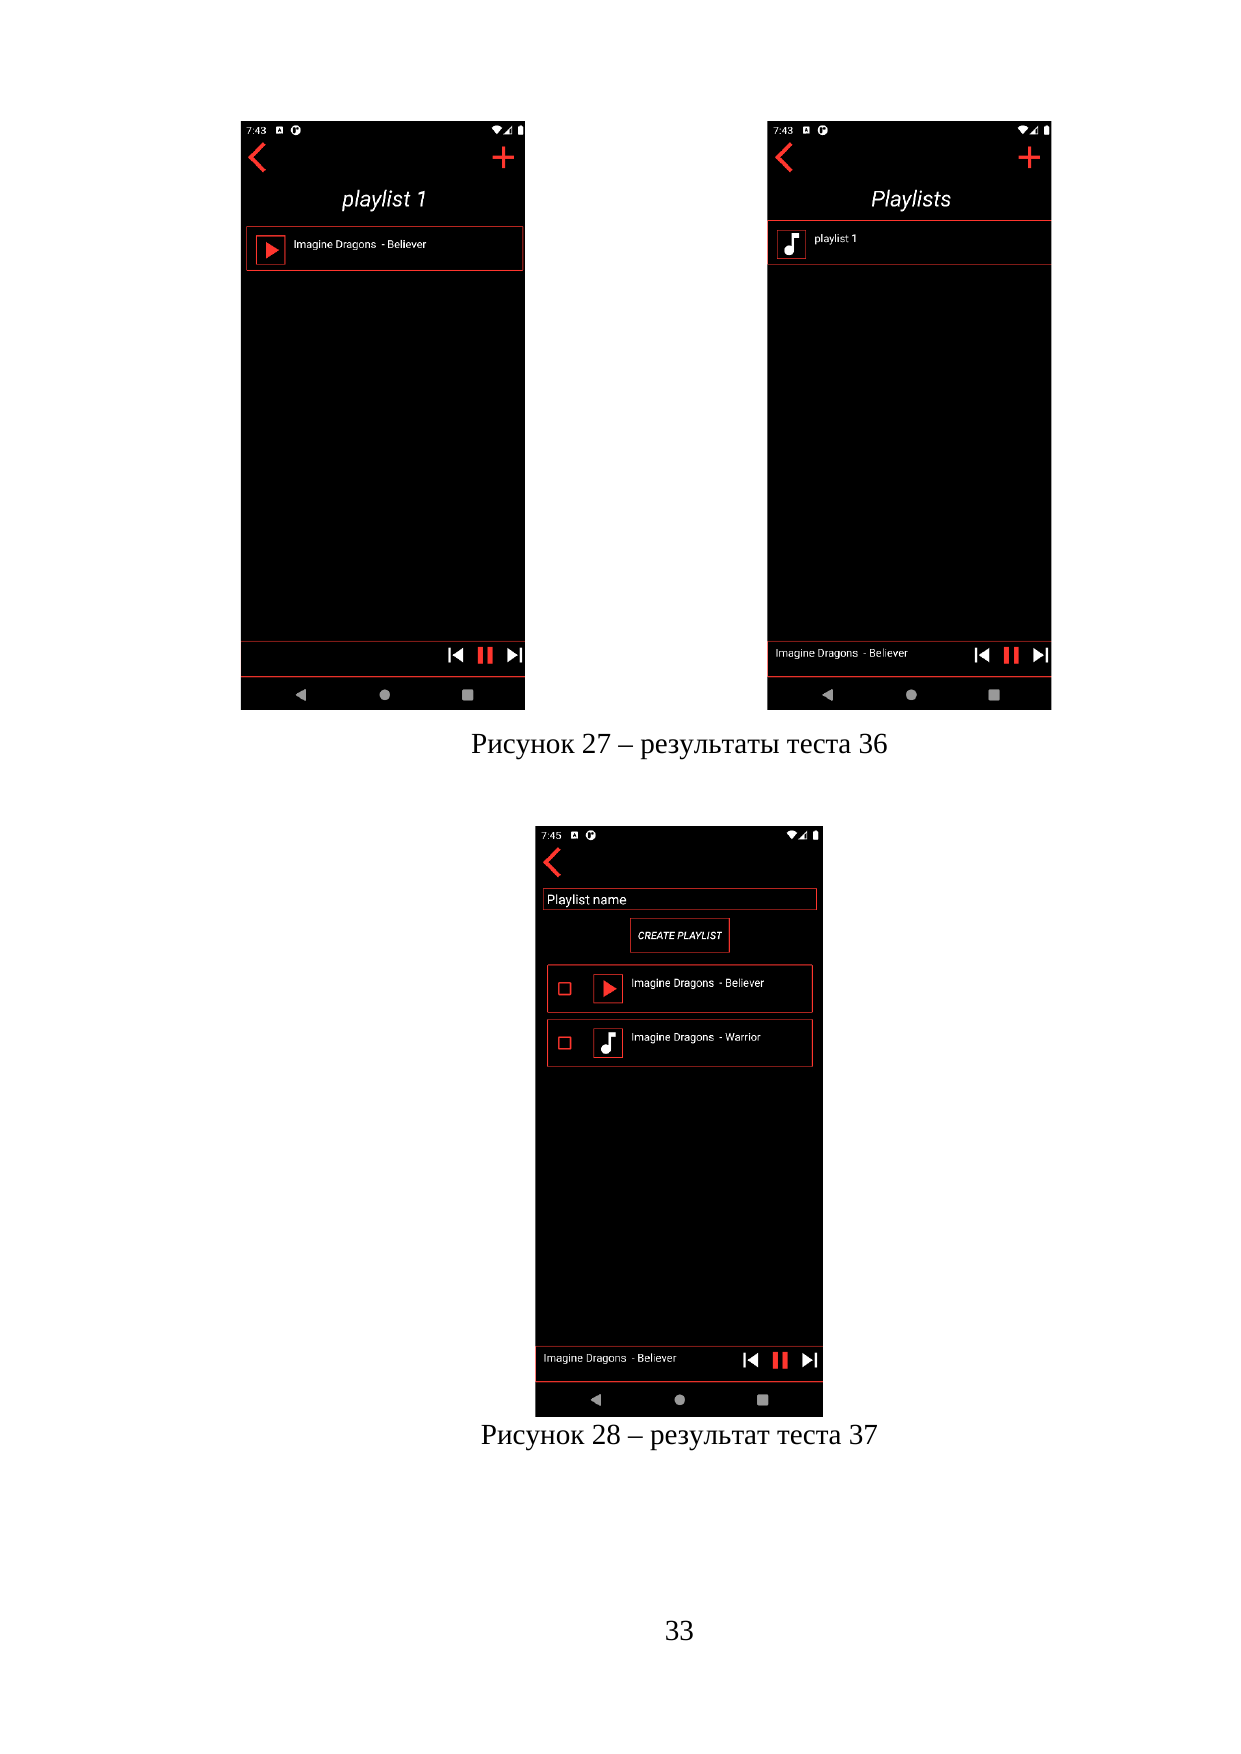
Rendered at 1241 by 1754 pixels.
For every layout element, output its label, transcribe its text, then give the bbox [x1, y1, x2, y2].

picture [535, 826, 823, 1417]
text Рисунок 27 – результаты теста 36 [177, 726, 1181, 759]
text Рисунок 28 – результат теста 37 [177, 1417, 1181, 1451]
picture [767, 121, 1052, 706]
picture [240, 121, 525, 706]
